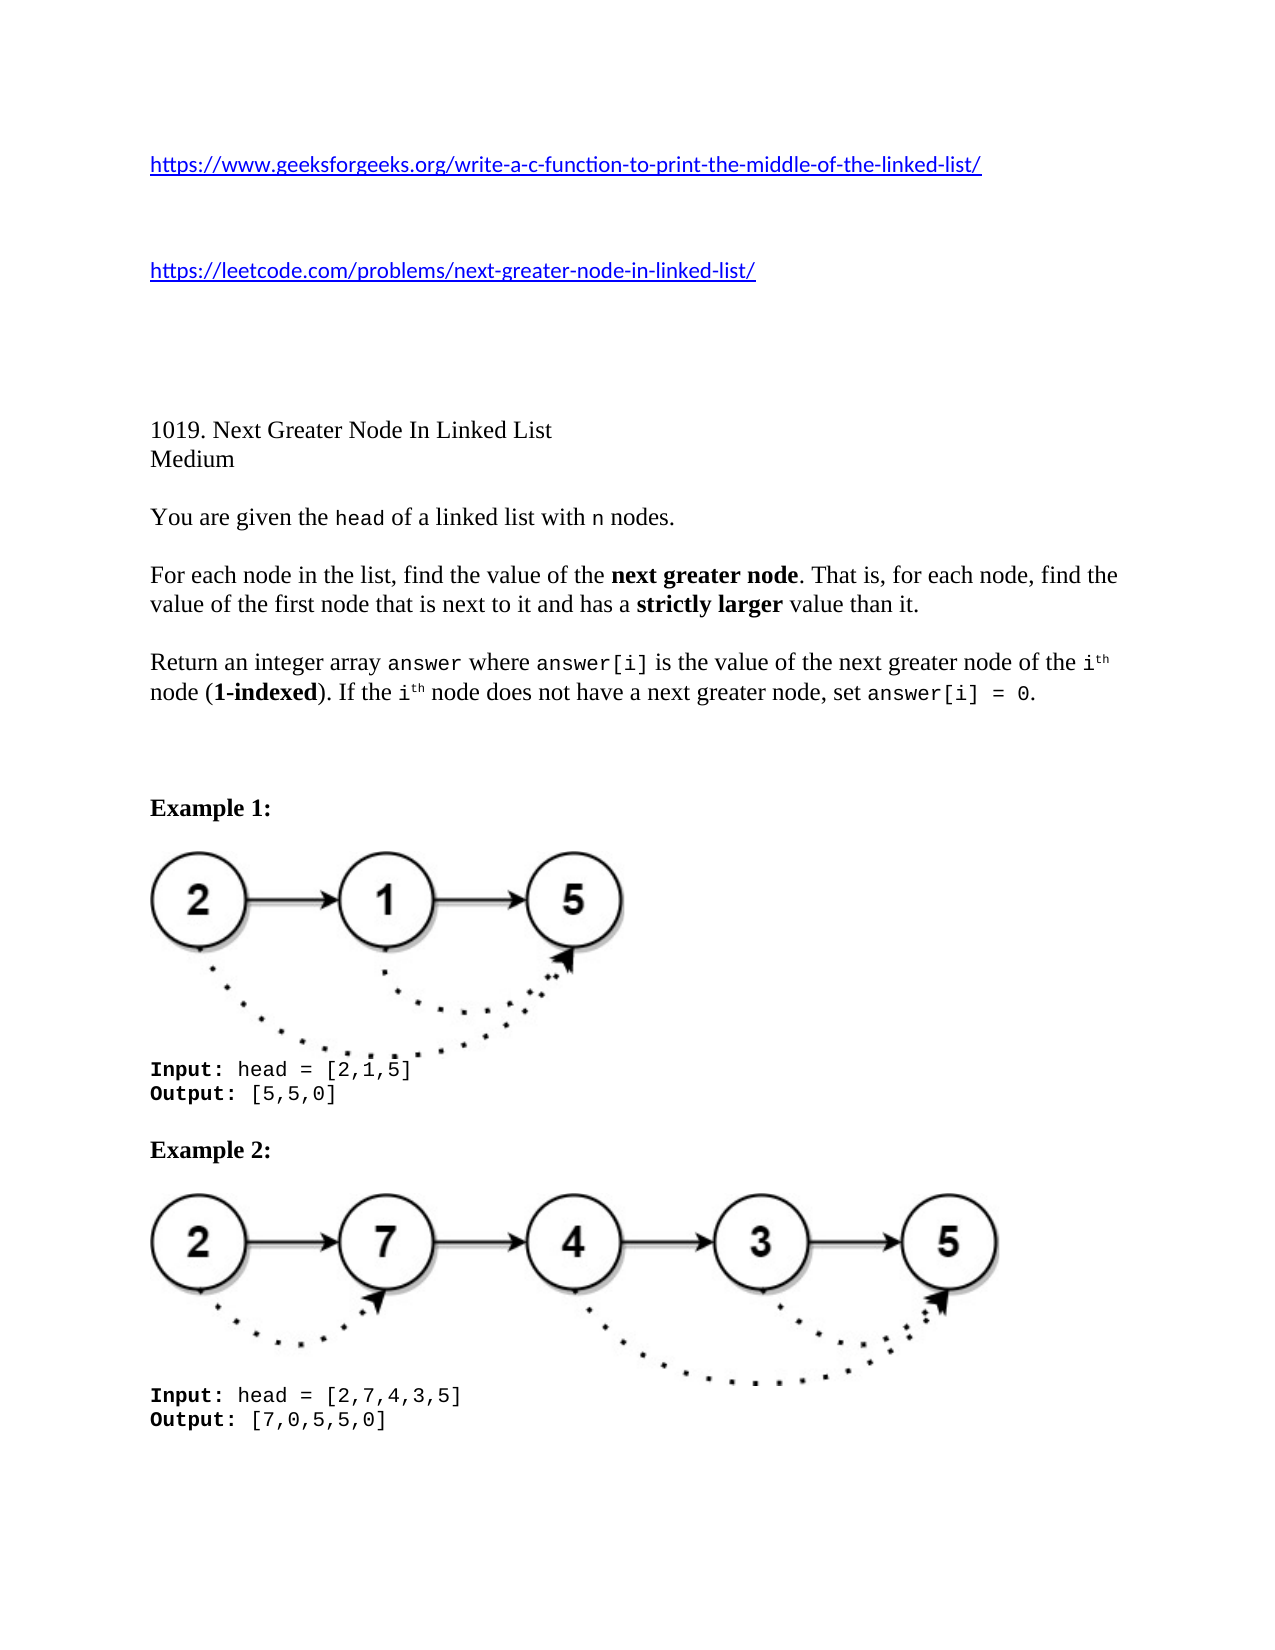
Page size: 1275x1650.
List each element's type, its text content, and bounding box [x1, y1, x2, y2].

picture [150, 1193, 1000, 1386]
text You are given the head of a linked list with n nodes. [150, 502, 1125, 531]
text For each node in the list, find the value of the next greater node. That is, for each node, find the value of the first node that is next to it and has a strictly larger value than it. [150, 561, 1125, 618]
text Medium [150, 444, 1125, 473]
text https://www.geeksforgeeks.org/write-a-c-function-to-print-the-middle-of-the-linked-list/ [150, 150, 1125, 178]
text https://leetcode.com/problems/next-greater-node-in-linked-list/ [150, 256, 1125, 284]
picture [150, 851, 625, 1059]
text Output: [5,5,0] [150, 1083, 1125, 1106]
text Output: [7,0,5,5,0] [150, 1409, 1125, 1433]
text Input: head = [2,1,5] [150, 1059, 1125, 1083]
text 1019. Next Greater Node In Linked List [150, 415, 1125, 444]
text Example 1: [150, 793, 1125, 822]
text Example 2: [150, 1136, 1125, 1164]
text Input: head = [2,7,4,3,5] [150, 1385, 1125, 1409]
text Return an integer array answer where answer[i] is the value of the next greater node of the ith node (1-indexed). If the ith node does not have a next greater node, set answer[i] = 0. [150, 647, 1125, 706]
